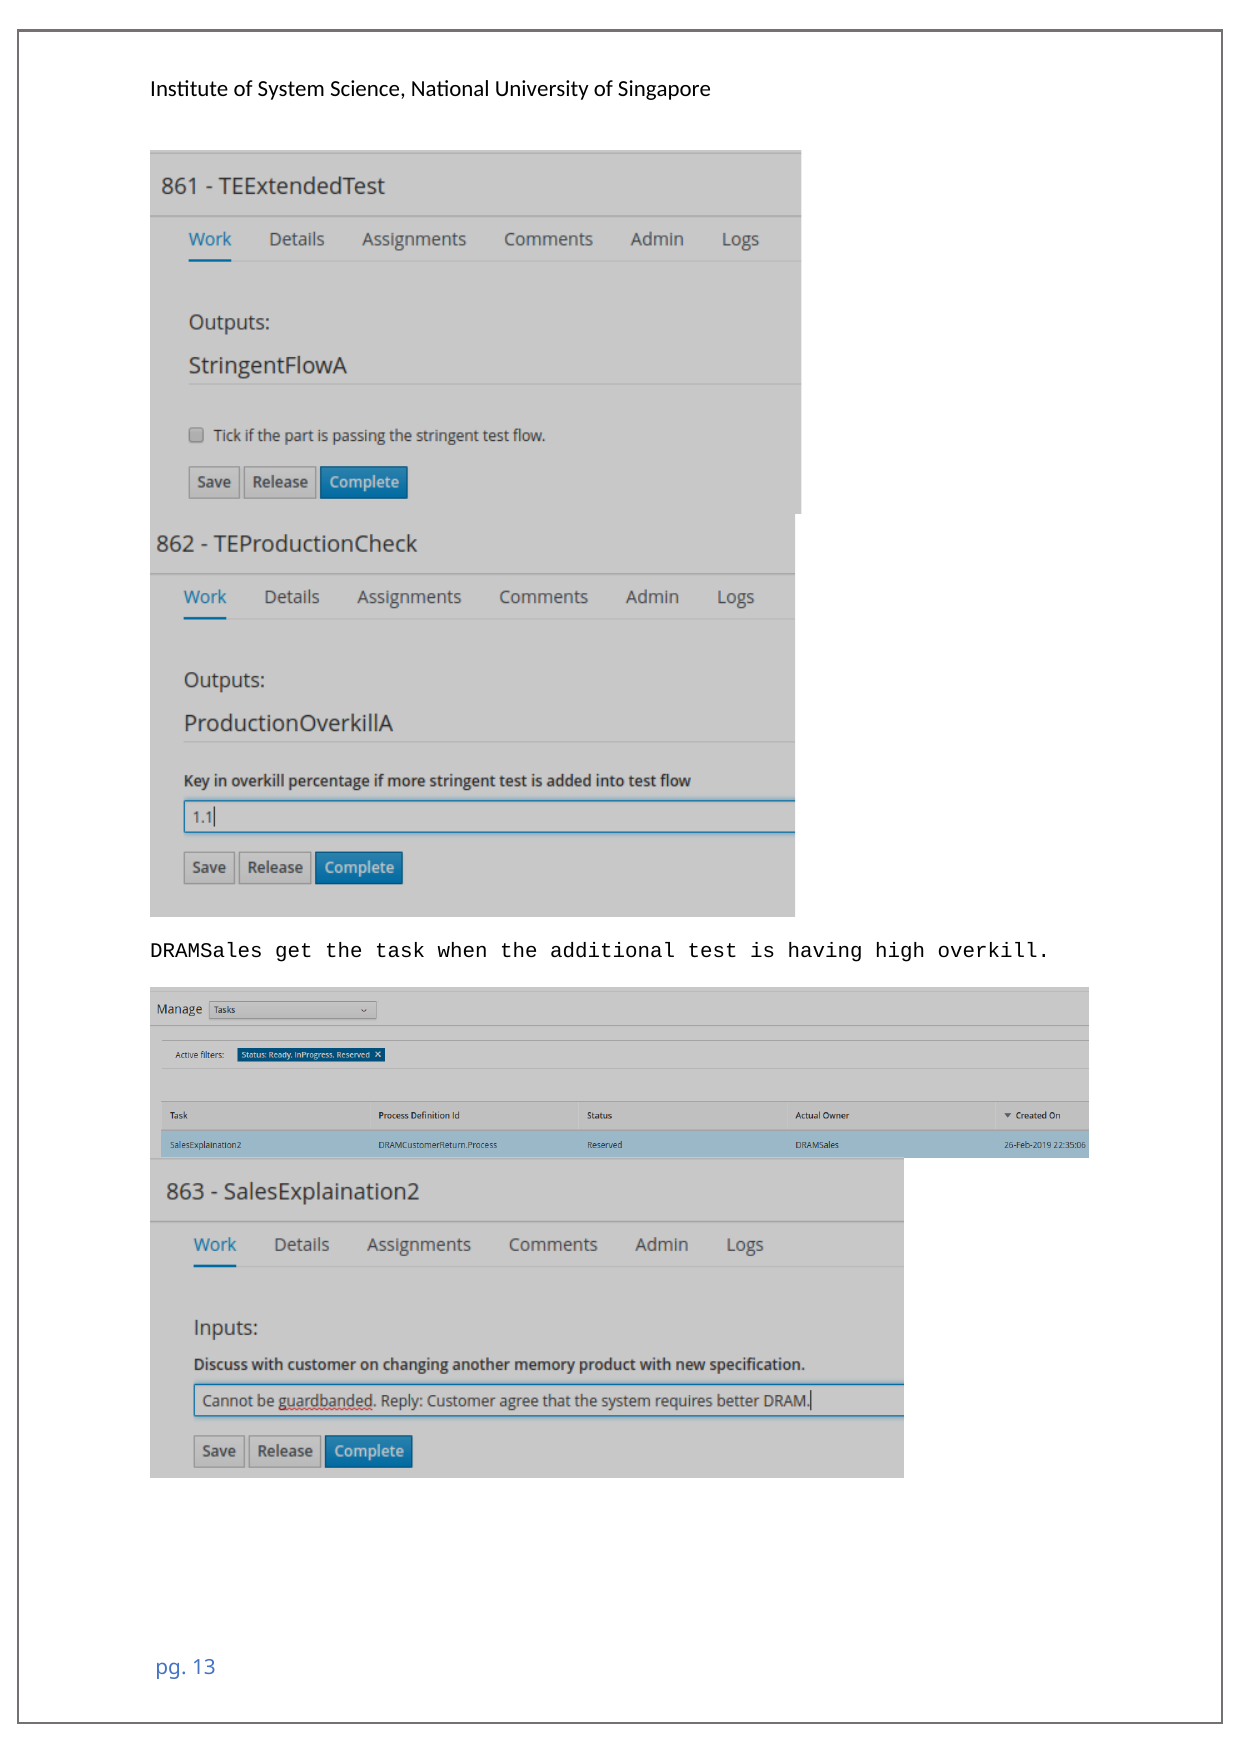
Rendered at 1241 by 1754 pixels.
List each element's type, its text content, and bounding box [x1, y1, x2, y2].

picture [150, 150, 802, 917]
picture [150, 987, 1089, 1478]
text DRAMSales get the task when the additional test is having high overkill. [150, 940, 1090, 963]
